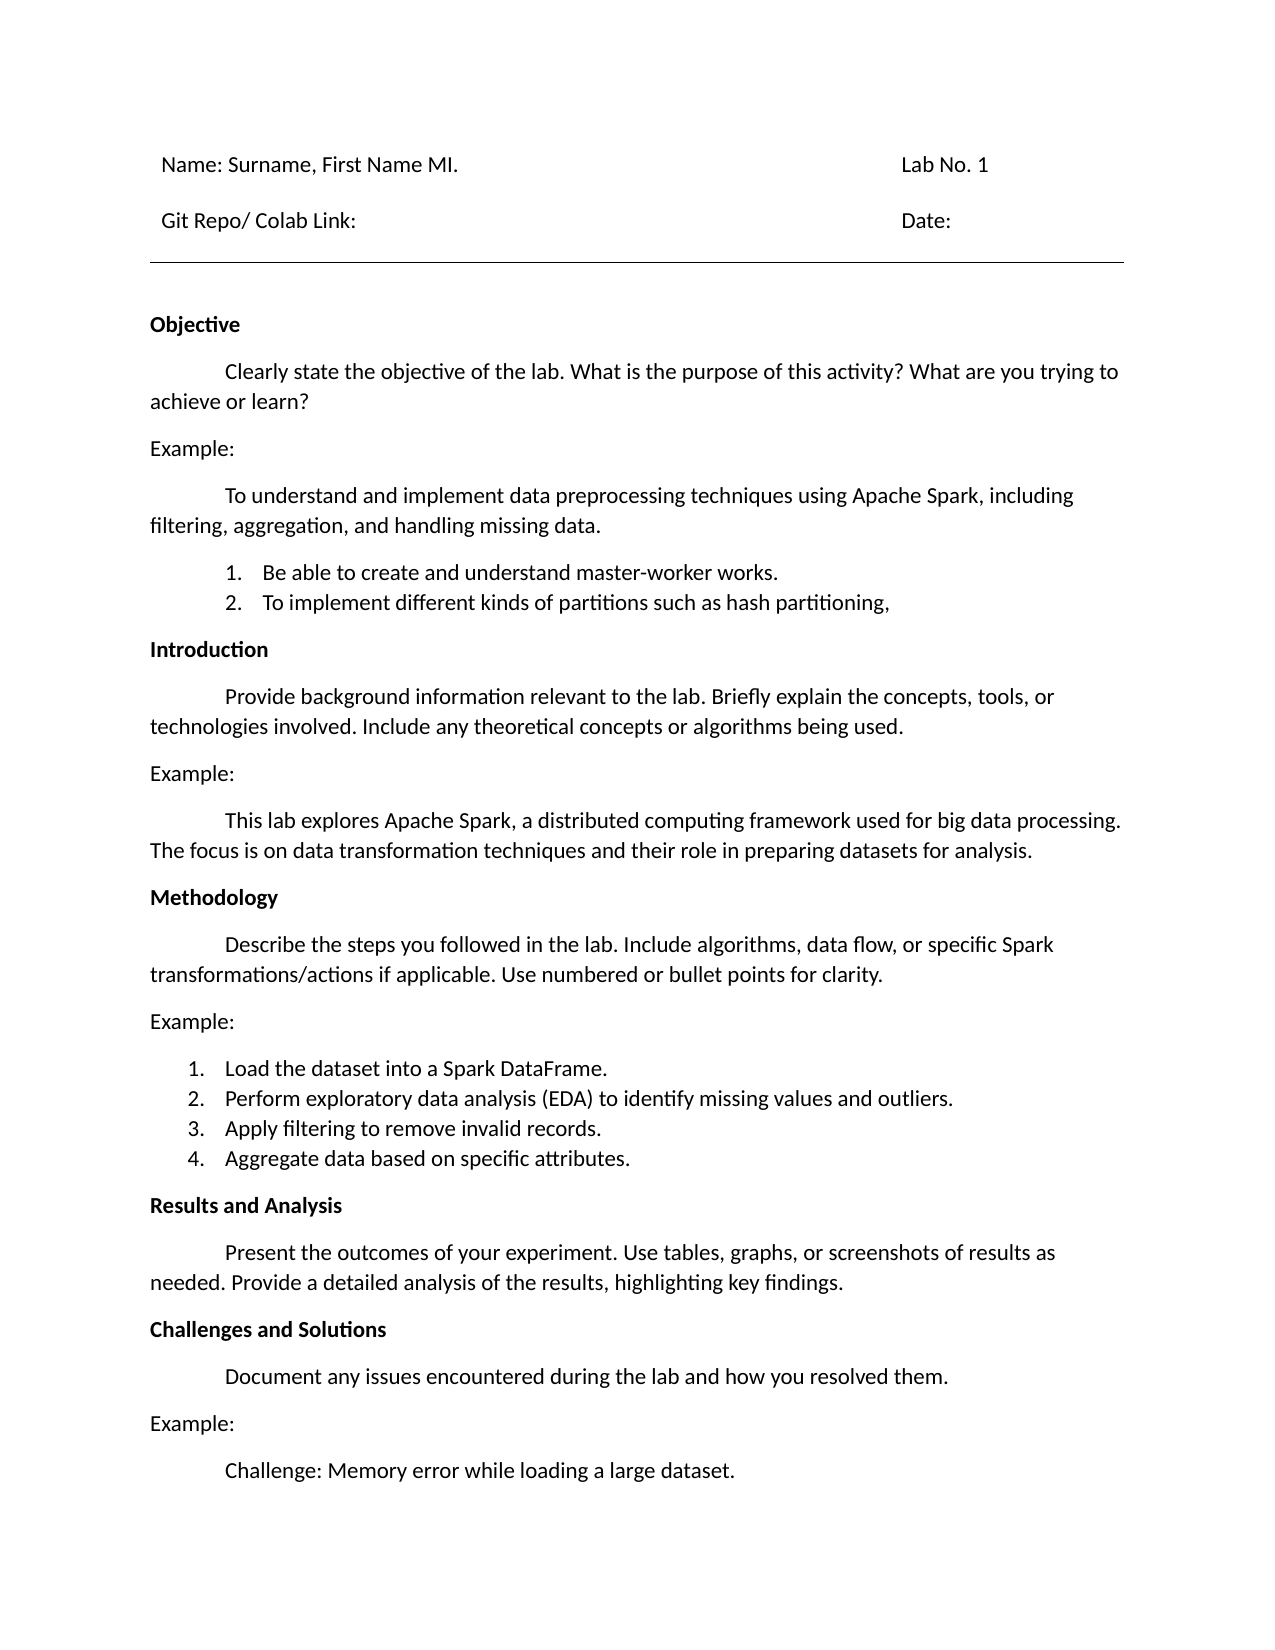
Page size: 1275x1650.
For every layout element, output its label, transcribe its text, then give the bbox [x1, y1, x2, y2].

text Example: [150, 1409, 1125, 1437]
list Perform exploratory data analysis (EDA) to identify missing values and outliers. [187, 1084, 1125, 1112]
text Example: [150, 434, 1125, 462]
text Describe the steps you followed in the lab. Include algorithms, data flow, or specific Spark transformations/actions if applicable. Use numbered or bullet points for clarity. [150, 930, 1125, 988]
text Methodology [150, 883, 1125, 911]
table_header Name: Surname, First Name MI. [150, 150, 890, 206]
text Objective [150, 310, 1125, 338]
text Example: [150, 759, 1125, 787]
list Load the dataset into a Spark DataFrame. [187, 1054, 1125, 1082]
text This lab explores Apache Spark, a distributed computing framework used for big data processing. The focus is on data transformation techniques and their role in preparing datasets for analysis. [150, 806, 1125, 864]
list To implement different kinds of partitions such as hash partitioning, [225, 588, 1125, 616]
list Be able to create and understand master-worker works. [225, 558, 1125, 586]
text Results and Analysis [150, 1191, 1125, 1219]
text Document any issues encountered during the lab and how you resolved them. [150, 1362, 1125, 1390]
text Present the outcomes of your experiment. Use tables, graphs, or screenshots of results as needed. Provide a detailed analysis of the results, highlighting key findings. [150, 1238, 1125, 1296]
text To understand and implement data preprocessing techniques using Apache Spark, including filtering, aggregation, and handling missing data. [150, 481, 1125, 539]
text Clearly state the objective of the lab. What is the purpose of this activity? What are you trying to achieve or learn? [150, 357, 1125, 415]
list Aggregate data based on specific attributes. [187, 1144, 1125, 1172]
text Challenges and Solutions [150, 1315, 1125, 1343]
table_cell Git Repo/ Colab Link: [150, 206, 890, 262]
text Introduction [150, 635, 1125, 663]
table_cell Date: [890, 206, 1124, 262]
list Apply filtering to remove invalid records. [187, 1114, 1125, 1142]
text Challenge: Memory error while loading a large dataset. [150, 1456, 1125, 1484]
text Provide background information relevant to the lab. Briefly explain the concepts, tools, or technologies involved. Include any theoretical concepts or algorithms being used. [150, 682, 1125, 740]
text Example: [150, 1007, 1125, 1035]
table_header Lab No. 1 [890, 150, 1124, 206]
